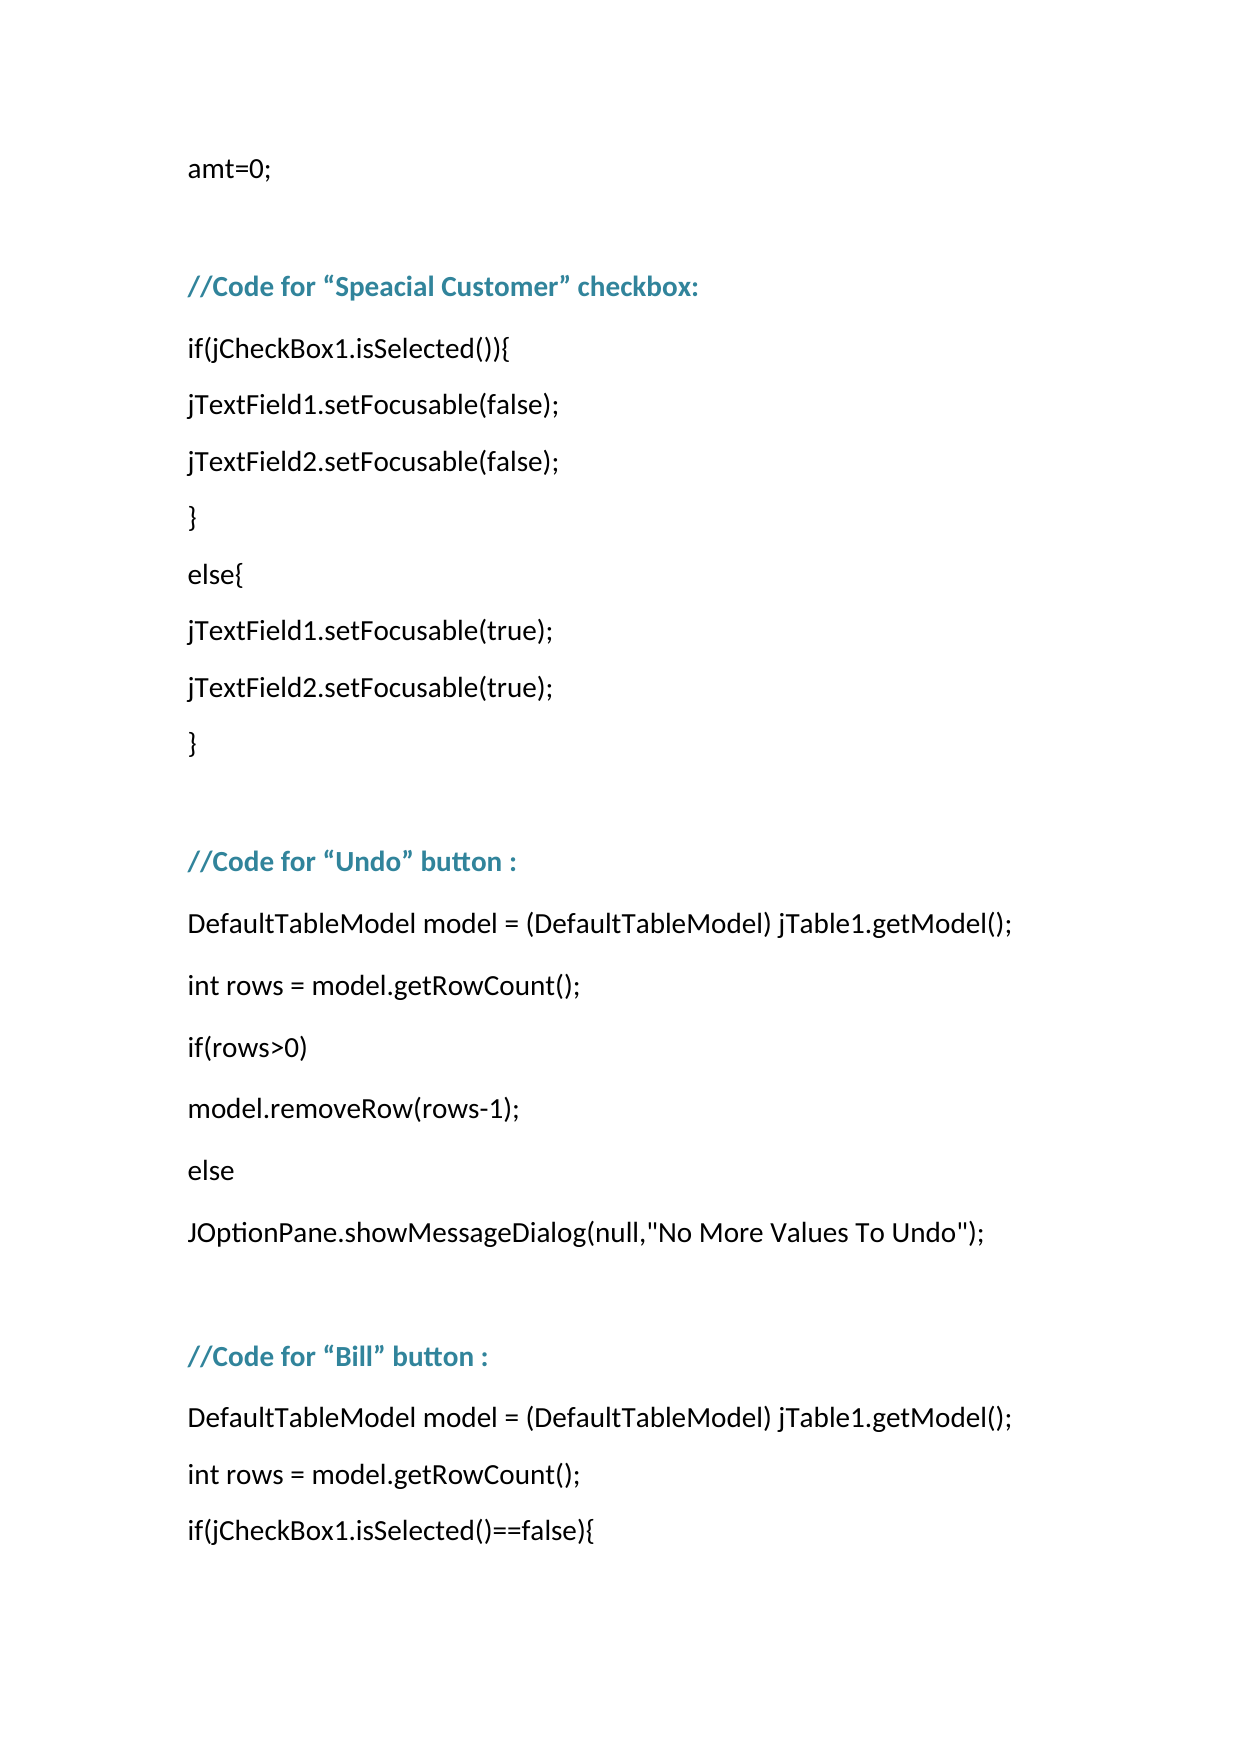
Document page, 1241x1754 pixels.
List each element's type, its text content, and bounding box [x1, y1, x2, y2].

text model.removeRow(rows-1); [187, 1091, 1053, 1126]
text } [187, 725, 1053, 761]
text //Code for “Undo” button : [187, 843, 1053, 879]
text JOptionPane.showMessageDialog(null,"No More Values To Undo"); [187, 1214, 1053, 1250]
text jTextField2.setFocusable(true); [187, 669, 1053, 704]
text if(rows>0) [187, 1029, 1053, 1064]
text DefaultTableModel model = (DefaultTableModel) jTable1.getModel(); [187, 905, 1053, 941]
text int rows = model.getRowCount(); [187, 1456, 1053, 1491]
text jTextField2.setFocusable(false); [187, 443, 1053, 478]
text } [187, 499, 1053, 535]
text //Code for “Speacial Customer” checkbox: [187, 268, 1053, 304]
text else{ [187, 556, 1053, 591]
text if(jCheckBox1.isSelected()){ [187, 330, 1053, 366]
text DefaultTableModel model = (DefaultTableModel) jTable1.getModel(); [187, 1399, 1053, 1435]
text amt=0; [187, 150, 1053, 186]
text if(jCheckBox1.isSelected()==false){ [187, 1512, 1053, 1548]
text //Code for “Bill” button : [187, 1338, 1053, 1373]
text int rows = model.getRowCount(); [187, 967, 1053, 1003]
text jTextField1.setFocusable(true); [187, 612, 1053, 648]
text else [187, 1152, 1053, 1188]
text jTextField1.setFocusable(false); [187, 386, 1053, 422]
